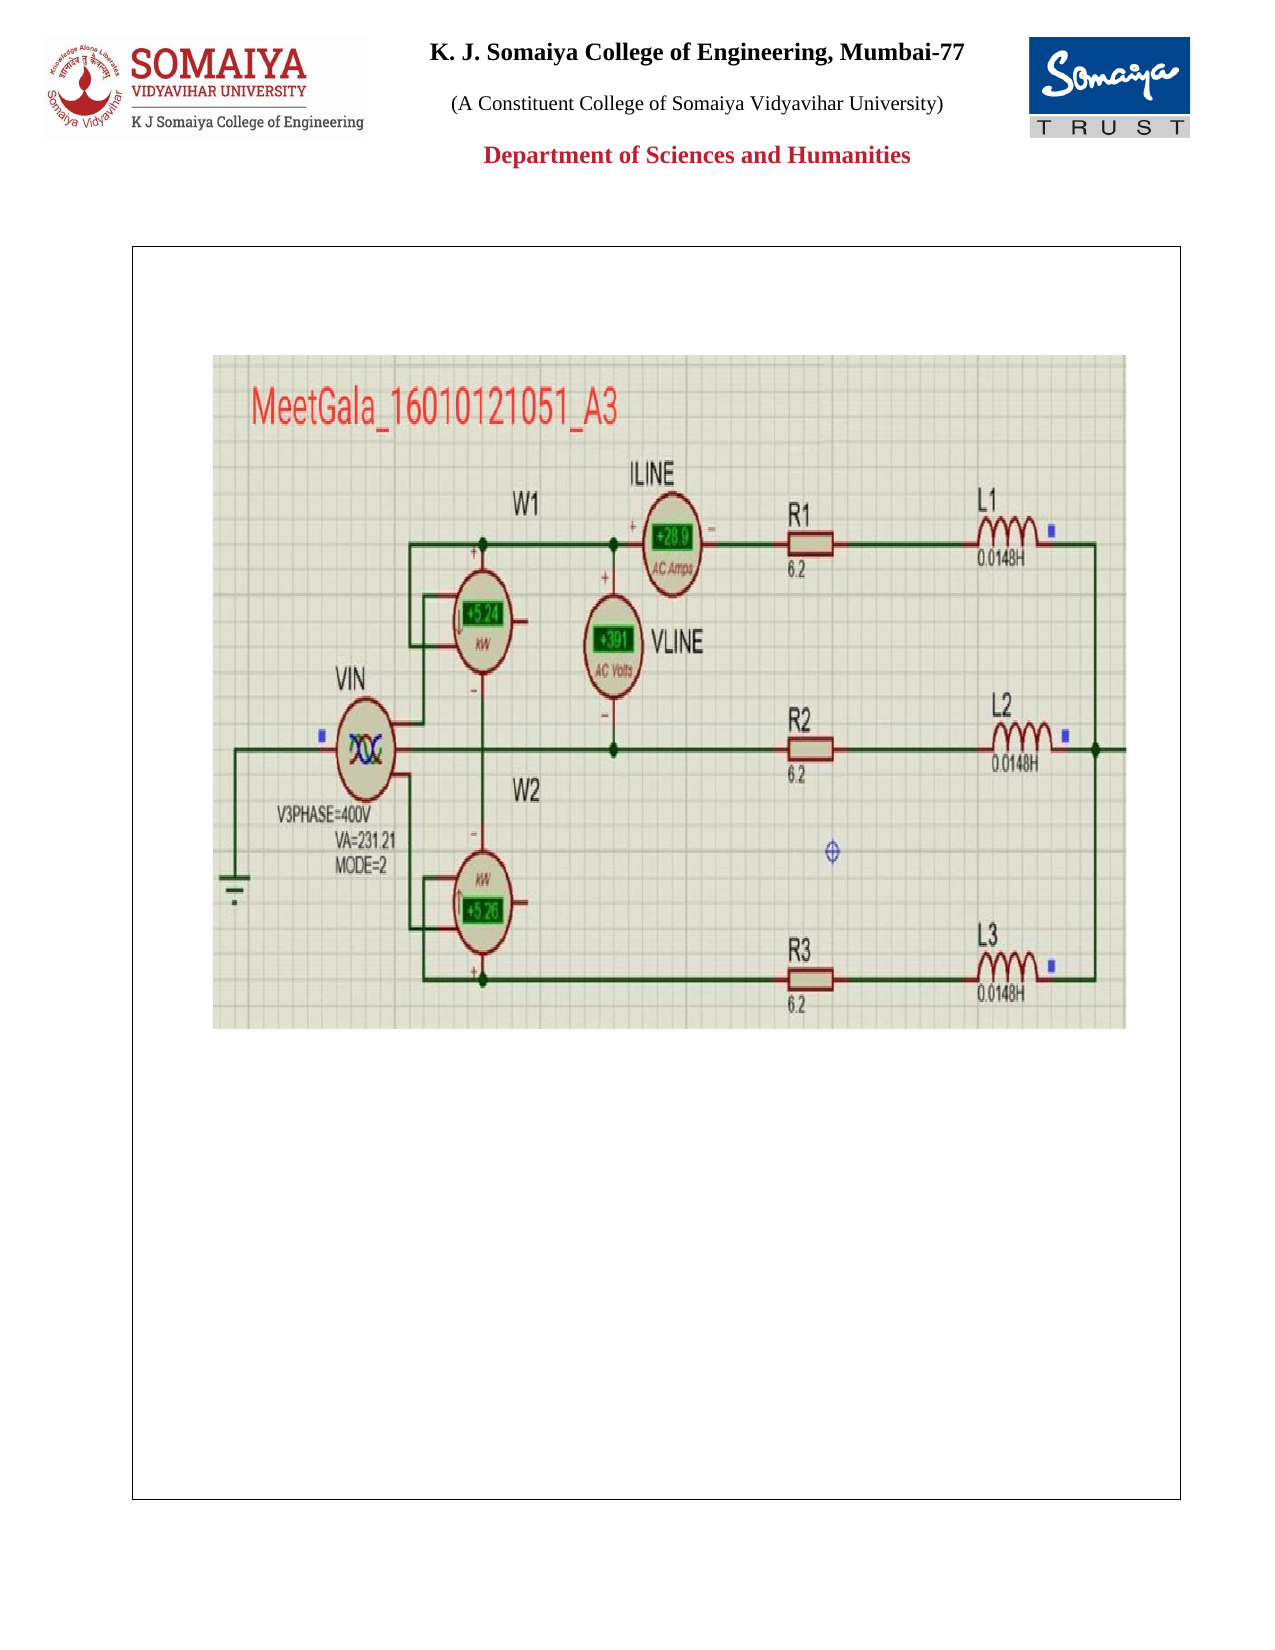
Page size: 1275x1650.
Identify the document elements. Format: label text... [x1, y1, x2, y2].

table_cell ScreenShot of Outputs:- [133, 247, 1180, 1499]
picture [42, 37, 367, 138]
picture [1029, 37, 1191, 138]
picture [212, 355, 1127, 1029]
